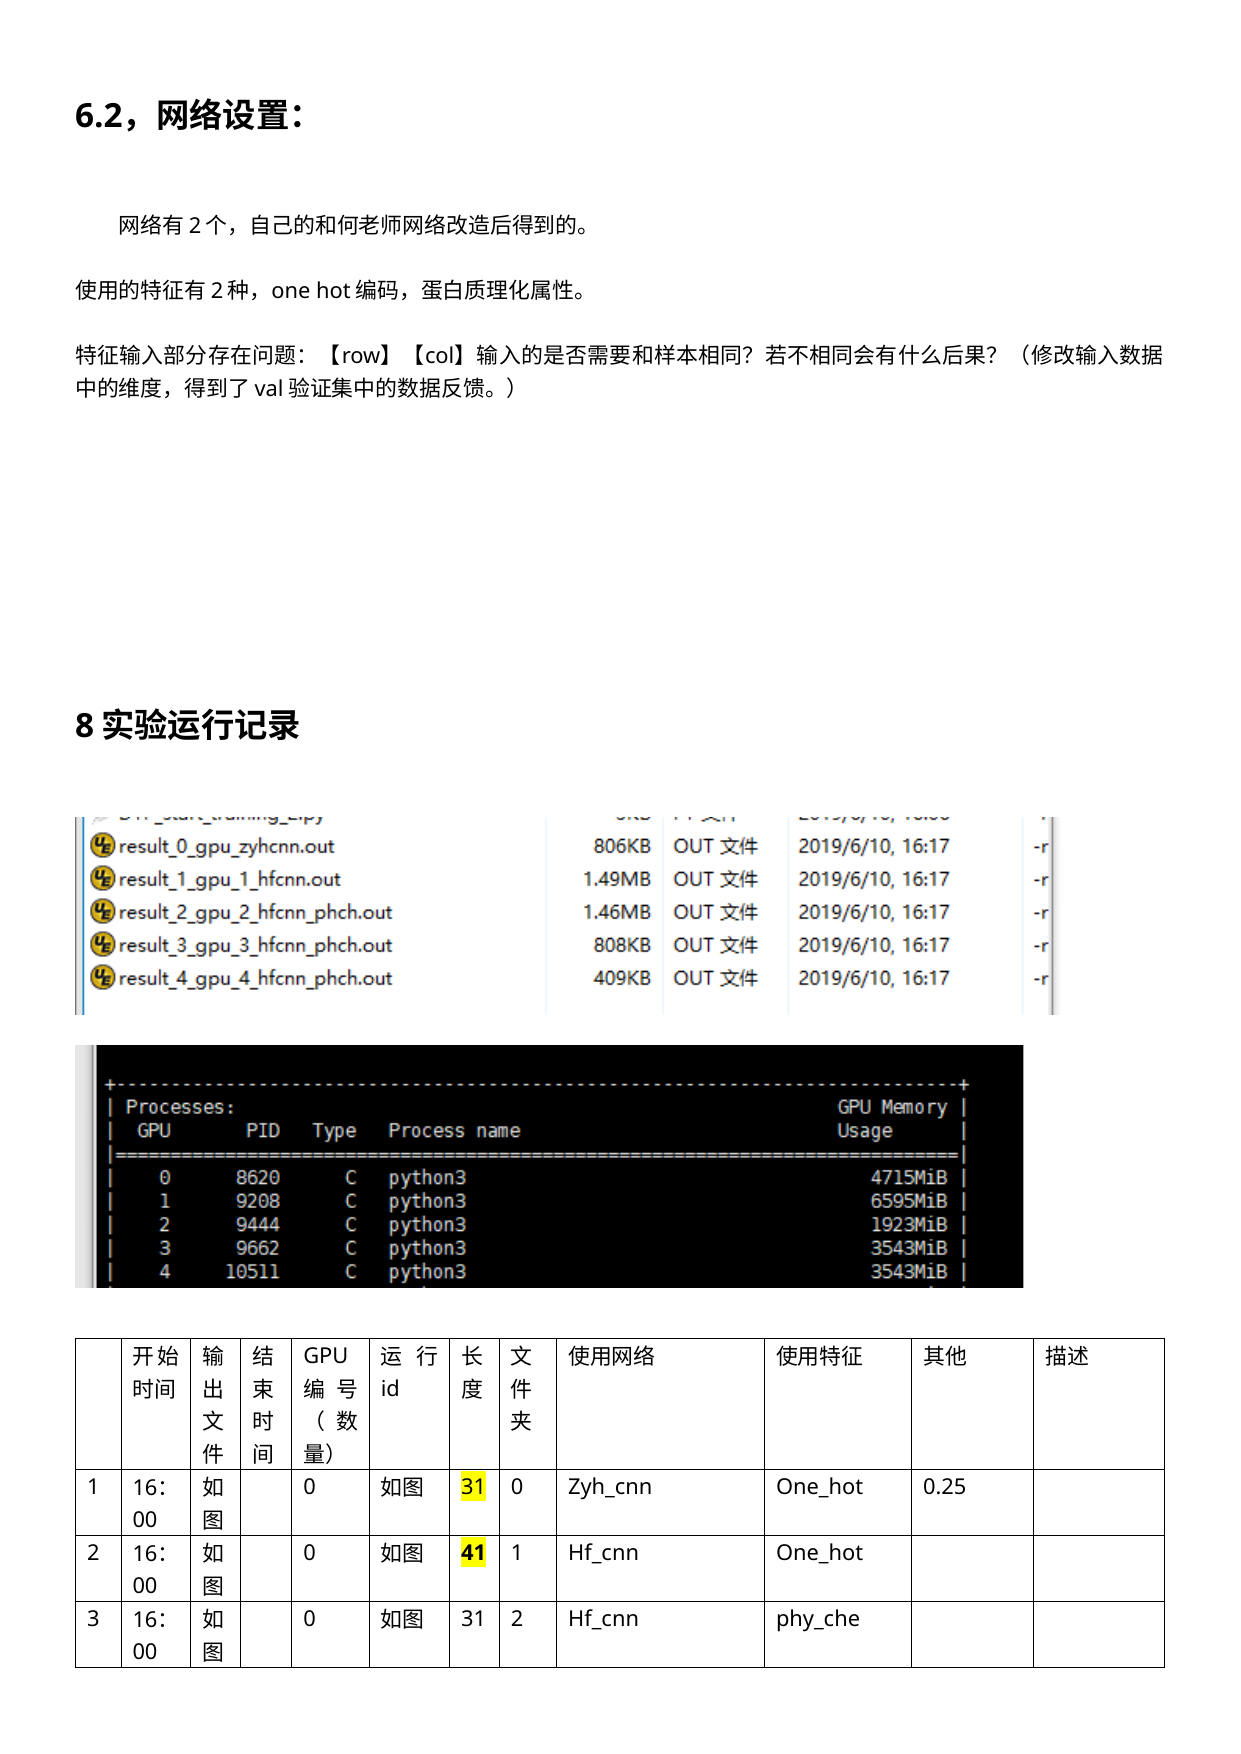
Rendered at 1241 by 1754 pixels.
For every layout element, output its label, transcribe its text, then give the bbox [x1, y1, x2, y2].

table_cell [912, 1602, 1033, 1667]
table_cell 16：00 [122, 1602, 190, 1667]
text 使用的特征有2种，one hot编码，蛋白质理化属性。 [75, 273, 1165, 306]
table_cell 16：00 [122, 1470, 190, 1535]
table_header 使用特征 [765, 1339, 911, 1469]
table_header 输出文件 [191, 1339, 240, 1469]
table_cell 如图 [370, 1470, 449, 1535]
table_cell 3 [76, 1602, 121, 1667]
table_cell 2 [500, 1602, 556, 1667]
subtitle 8实验运行记录 [75, 690, 1165, 755]
table_cell [912, 1536, 1033, 1601]
table_cell 16：00 [122, 1536, 190, 1601]
table_cell One_hot [765, 1536, 911, 1601]
table_cell 0 [292, 1602, 369, 1667]
table_header [76, 1339, 121, 1469]
table_header 结束时间 [241, 1339, 291, 1469]
table_cell 2 [76, 1536, 121, 1601]
table_cell [241, 1602, 291, 1667]
table_cell [241, 1470, 291, 1535]
table_cell 0 [292, 1536, 369, 1601]
table_cell 如图 [370, 1536, 449, 1601]
picture [75, 1045, 1024, 1288]
table_cell 41 [450, 1536, 499, 1601]
table_header 长度 [450, 1339, 499, 1469]
table_cell Zyh_cnn [557, 1470, 764, 1535]
table_cell 1 [76, 1470, 121, 1535]
table_header GPU编号（数量） [292, 1339, 369, 1469]
table_header 开始时间 [122, 1339, 190, 1469]
table_cell 31 [450, 1602, 499, 1667]
text 特征输入部分存在问题：【row】【col】输入的是否需要和样本相同？若不相同会有什么后果？（修改输入数据中的维度，得到了val验证集中的数据反馈。） [75, 338, 1165, 403]
table_cell 如图 [191, 1602, 240, 1667]
table_cell phy_che [765, 1602, 911, 1667]
table_header 描述 [1034, 1339, 1164, 1469]
table_cell 0 [292, 1470, 369, 1535]
table_header 文件夹 [500, 1339, 556, 1469]
table_cell 31 [450, 1470, 499, 1535]
table_header 使用网络 [557, 1339, 764, 1469]
table_cell Hf_cnn [557, 1536, 764, 1601]
table_header 其他 [912, 1339, 1033, 1469]
subtitle 6.2，网络设置： [75, 81, 1165, 146]
text 网络有2个，自己的和何老师网络改造后得到的。 [75, 208, 1165, 241]
table_cell One_hot [765, 1470, 911, 1535]
table_cell 如图 [191, 1470, 240, 1535]
table_cell 如图 [370, 1602, 449, 1667]
table_cell 如图 [191, 1536, 240, 1601]
table_cell Hf_cnn [557, 1602, 764, 1667]
picture [75, 817, 1080, 1015]
table_cell 1 [500, 1536, 556, 1601]
table_cell [241, 1536, 291, 1601]
table_cell 0 [500, 1470, 556, 1535]
table_cell [1034, 1602, 1164, 1667]
table_cell [1034, 1536, 1164, 1601]
table_header 运行id [370, 1339, 449, 1469]
table_cell 0.25 [912, 1470, 1033, 1535]
table_cell [1034, 1470, 1164, 1535]
